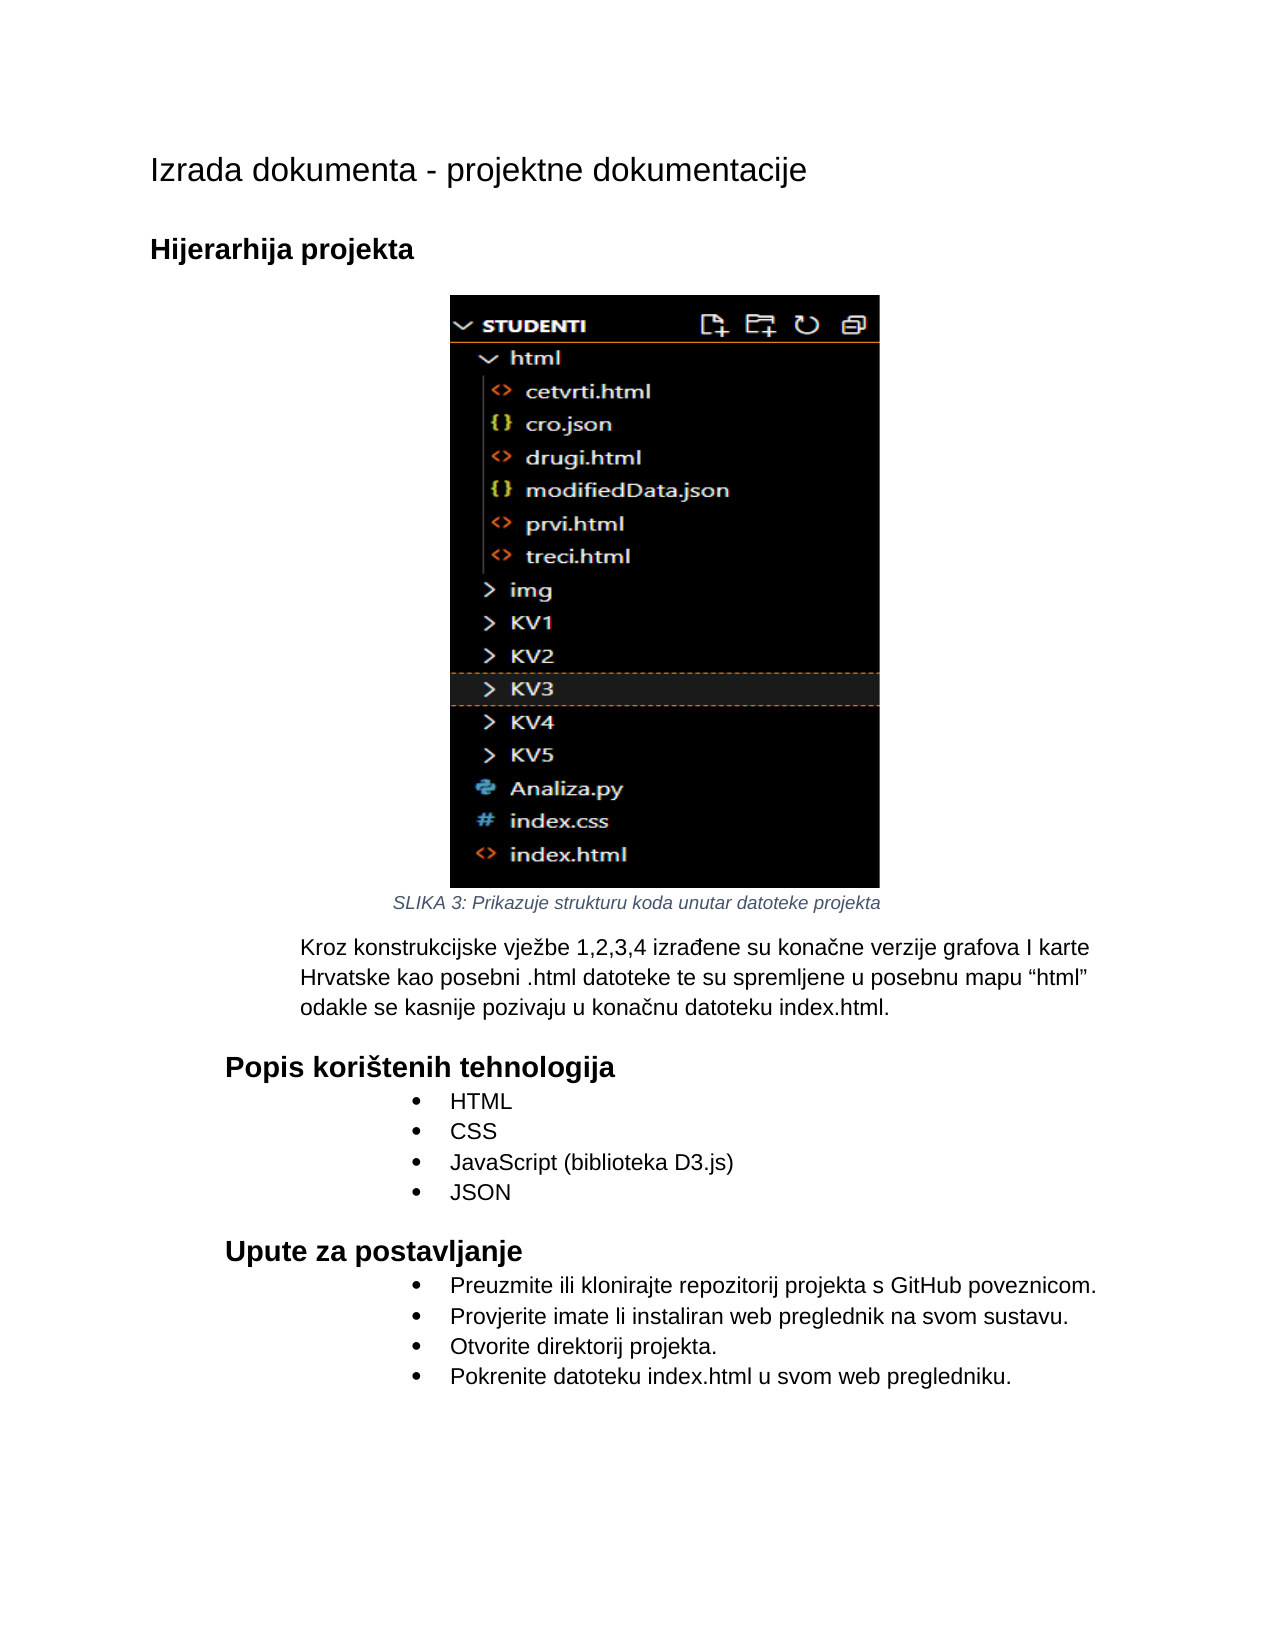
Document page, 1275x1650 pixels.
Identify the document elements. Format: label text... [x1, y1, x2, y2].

text Upute za postavljanje [150, 1234, 1125, 1267]
list HTML [412, 1088, 1125, 1114]
list JavaScript (biblioteka D3.js) [412, 1148, 1125, 1175]
list Provjerite imate li instaliran web preglednik na svom sustavu. [412, 1303, 1125, 1329]
list JSON [412, 1179, 1125, 1205]
subtitle Izrada dokumenta - projektne dokumentacije [150, 150, 1125, 188]
text Popis korištenih tehnologija [150, 1049, 1125, 1083]
list CSS [412, 1118, 1125, 1145]
picture [450, 295, 880, 888]
text Kroz konstrukcijske vježbe 1,2,3,4 izrađene su konačne verzije grafova I karte Hrvatske kao posebni .html datoteke te su spremljene u posebnu mapu “html” odakle se kasnije pozivaju u konačnu datoteku index.html. [300, 934, 1125, 1021]
list Otvorite direktorij projekta. [412, 1333, 1125, 1359]
text SLIKA 3: Prikazuje strukturu koda unutar datoteke projekta [150, 892, 1125, 913]
subtitle Hijerarhija projekta [150, 232, 1125, 265]
list Preuzmite ili klonirajte repozitorij projekta s GitHub poveznicom. [412, 1272, 1125, 1299]
list Pokrenite datoteku index.html u svom web pregledniku. [412, 1363, 1125, 1389]
